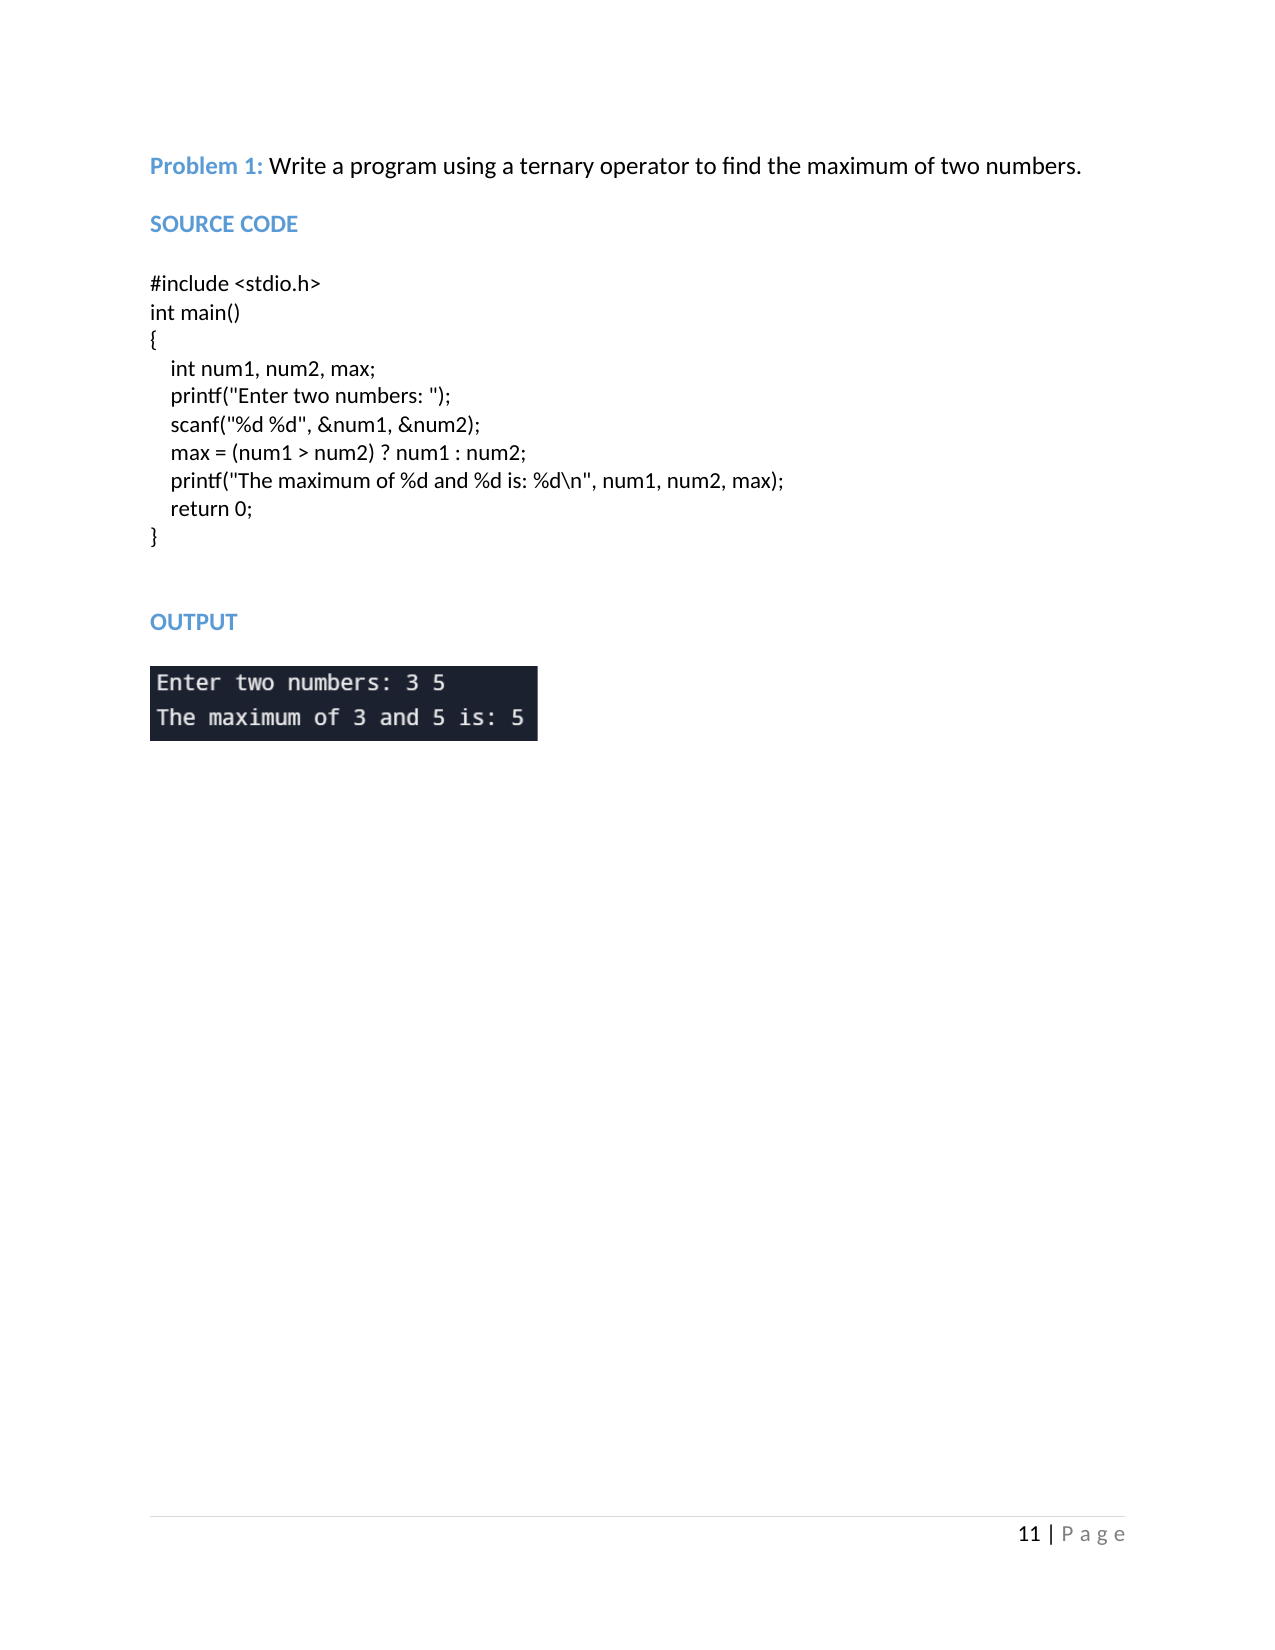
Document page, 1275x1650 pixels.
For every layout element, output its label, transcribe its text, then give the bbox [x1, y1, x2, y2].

text scanf("%d %d", &num1, &num2); [150, 410, 1125, 438]
text printf("The maximum of %d and %d is: %d\n", num1, num2, max); [150, 466, 1125, 494]
text } [150, 522, 1125, 550]
text return 0; [150, 494, 1125, 522]
picture [150, 666, 538, 741]
text { [150, 326, 1125, 354]
text int main() [150, 298, 1125, 326]
text max = (num1 > num2) ? num1 : num2; [150, 438, 1125, 466]
text Problem 1: Write a program using a ternary operator to find the maximum of two numbers. [150, 150, 1125, 181]
text SOURCE CODE [150, 208, 1125, 239]
text int num1, num2, max; [150, 354, 1125, 382]
text printf("Enter two numbers: "); [150, 382, 1125, 410]
text OUTPUT [150, 606, 1125, 636]
text #include <stdio.h> [150, 269, 1125, 298]
